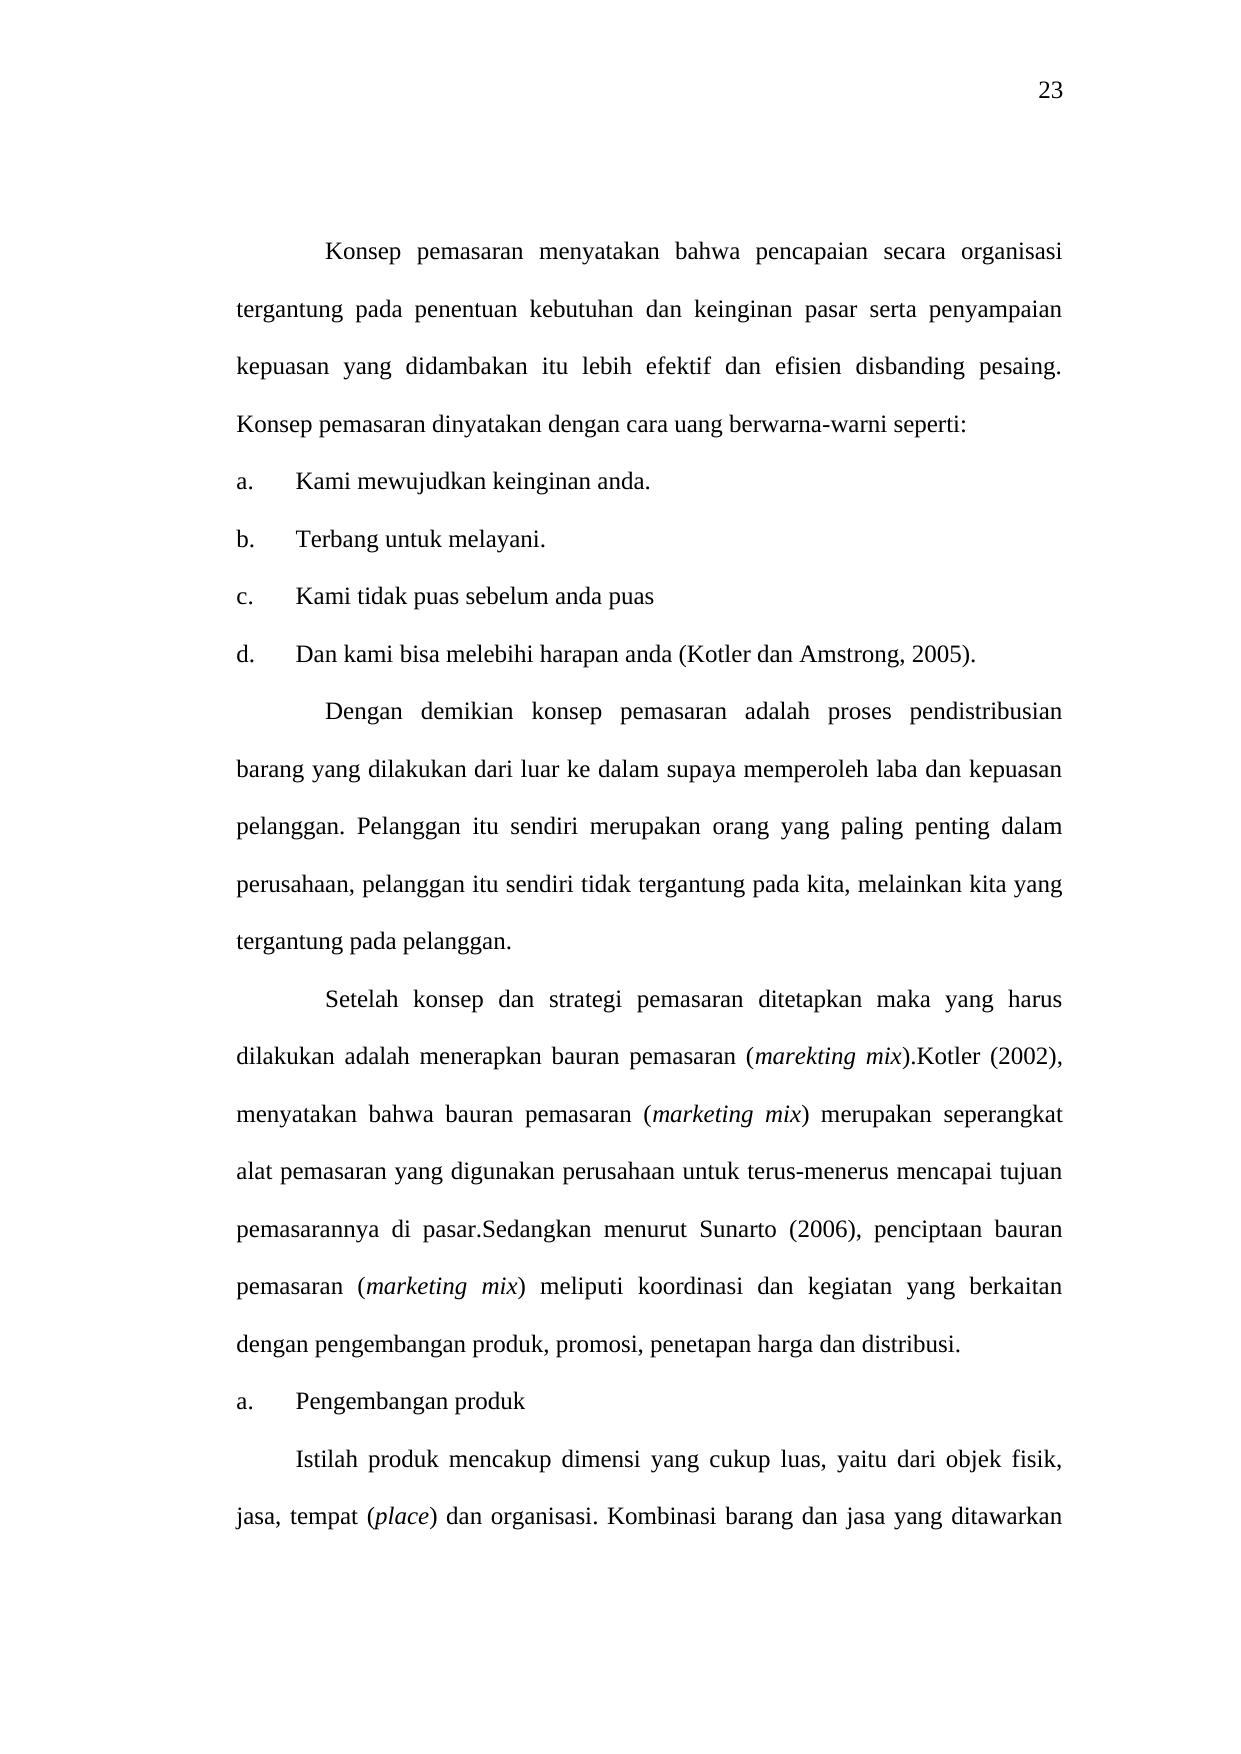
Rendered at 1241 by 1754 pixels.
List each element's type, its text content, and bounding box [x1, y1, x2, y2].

text Dengan demikian konsep pemasaran adalah proses pendistribusian barang yang dilakukan dari luar ke dalam supaya memperoleh laba dan kepuasan pelanggan. Pelanggan itu sendiri merupakan orang yang paling penting dalam perusahaan, pelanggan itu sendiri tidak tergantung pada kita, melainkan kita yang tergantung pada pelanggan. [236, 696, 1063, 955]
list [236, 1444, 1063, 1530]
list Terbang untuk melayani. [236, 524, 1063, 552]
text Konsep pemasaran menyatakan bahwa pencapaian secara organisasi tergantung pada penentuan kebutuhan dan keinginan pasar serta penyampaian kepuasan yang didambakan itu lebih efektif dan efisien disbanding pesaing. Konsep pemasaran dinyatakan dengan cara uang berwarna-warni seperti: [236, 236, 1063, 437]
list Pengembangan produk [236, 1386, 1063, 1415]
text Setelah konsep dan strategi pemasaran ditetapkan maka yang harus dilakukan adalah menerapkan bauran pemasaran (marekting mix).Kotler (2002), menyatakan bahwa bauran pemasaran (marketing mix) merupakan seperangkat alat pemasaran yang digunakan perusahaan untuk terus-menerus mencapai tujuan pemasarannya di pasar.Sedangkan menurut Sunarto (2006), penciptaan bauran pemasaran (marketing mix) meliputi koordinasi dan kegiatan yang berkaitan dengan pengembangan produk, promosi, penetapan harga dan distribusi. [236, 984, 1063, 1357]
list Dan kami bisa melebihi harapan anda (Kotler dan Amstrong, 2005). [236, 639, 1063, 667]
list Kami tidak puas sebelum anda puas [236, 581, 1063, 610]
list Kami mewujudkan keinginan anda. [236, 466, 1063, 495]
